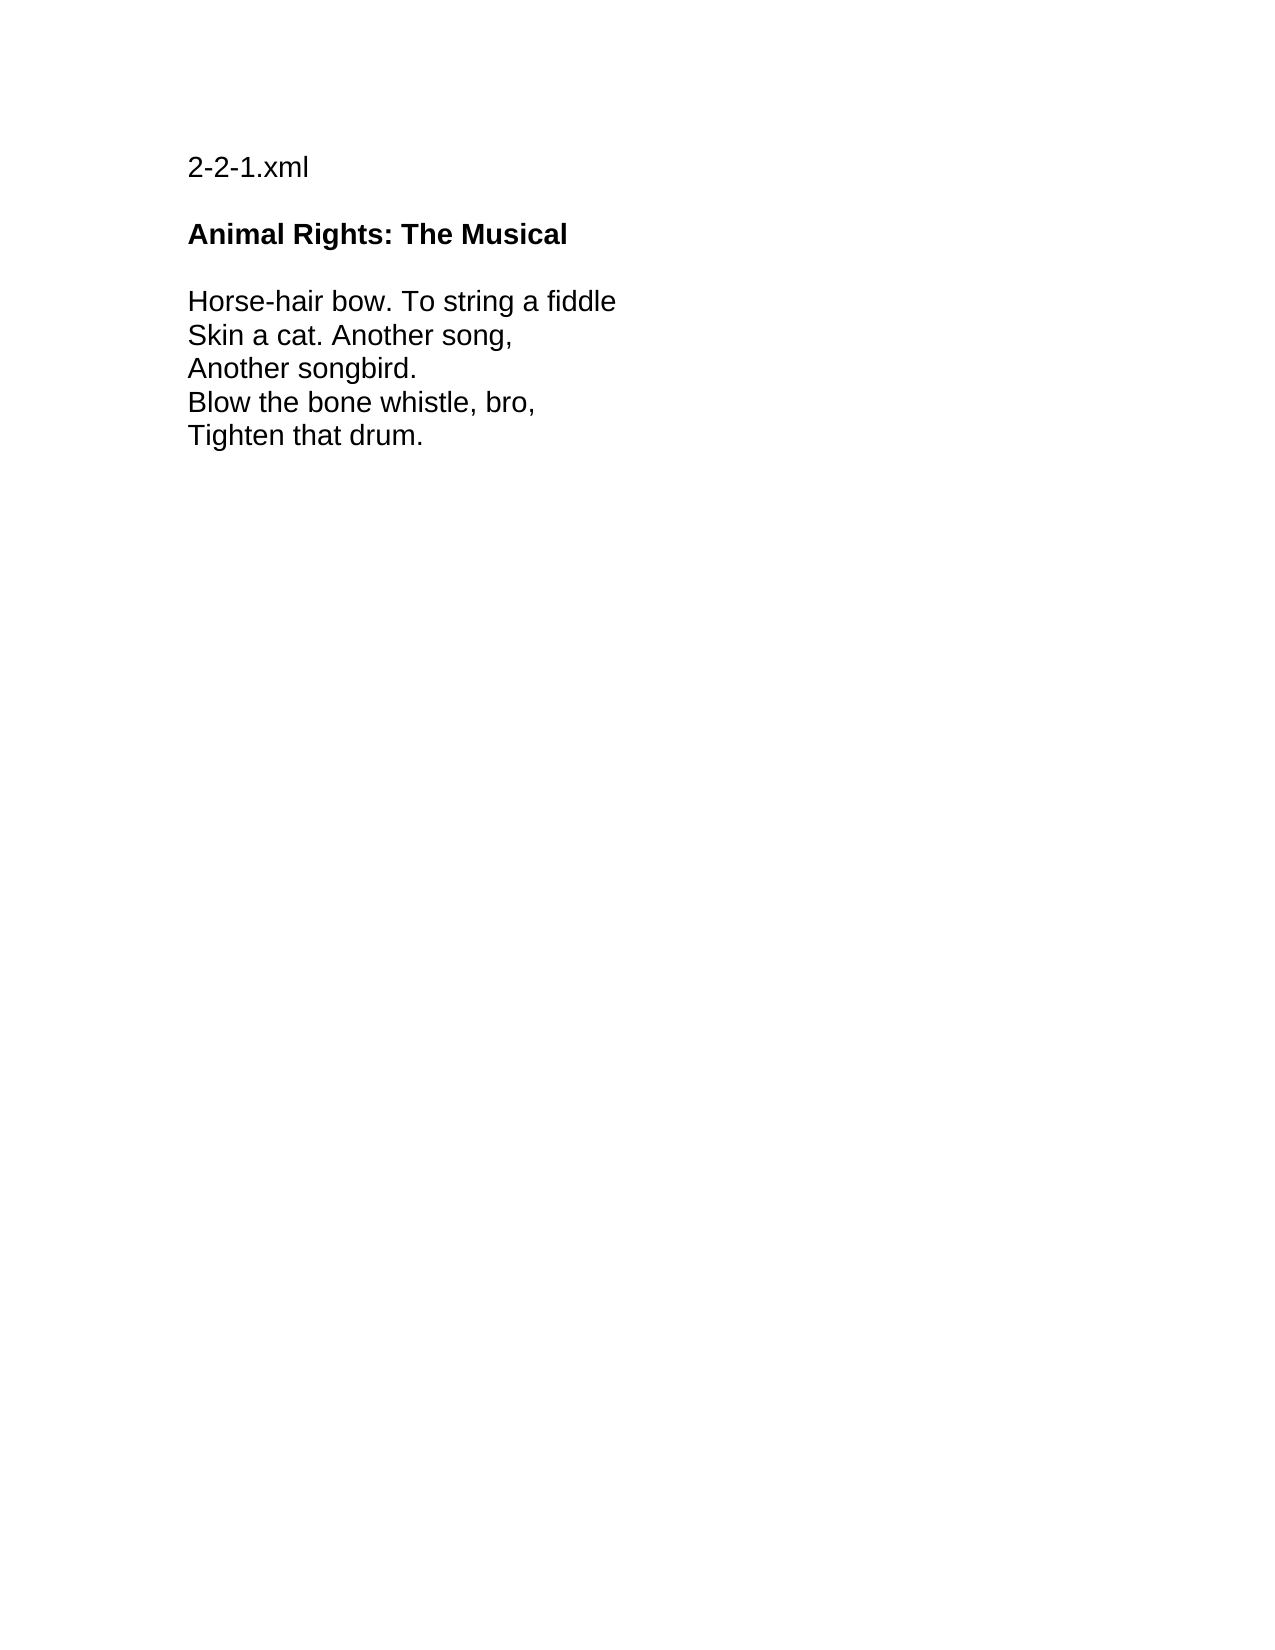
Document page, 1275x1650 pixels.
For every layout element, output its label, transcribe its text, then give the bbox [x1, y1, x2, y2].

text 2-2-1.xml Animal Rights: The Musical Horse-hair bow. To string a fiddle Skin a cat. Another song, Another songbird. Blow the bone whistle, bro, Tighten that drum. [187, 150, 1087, 485]
